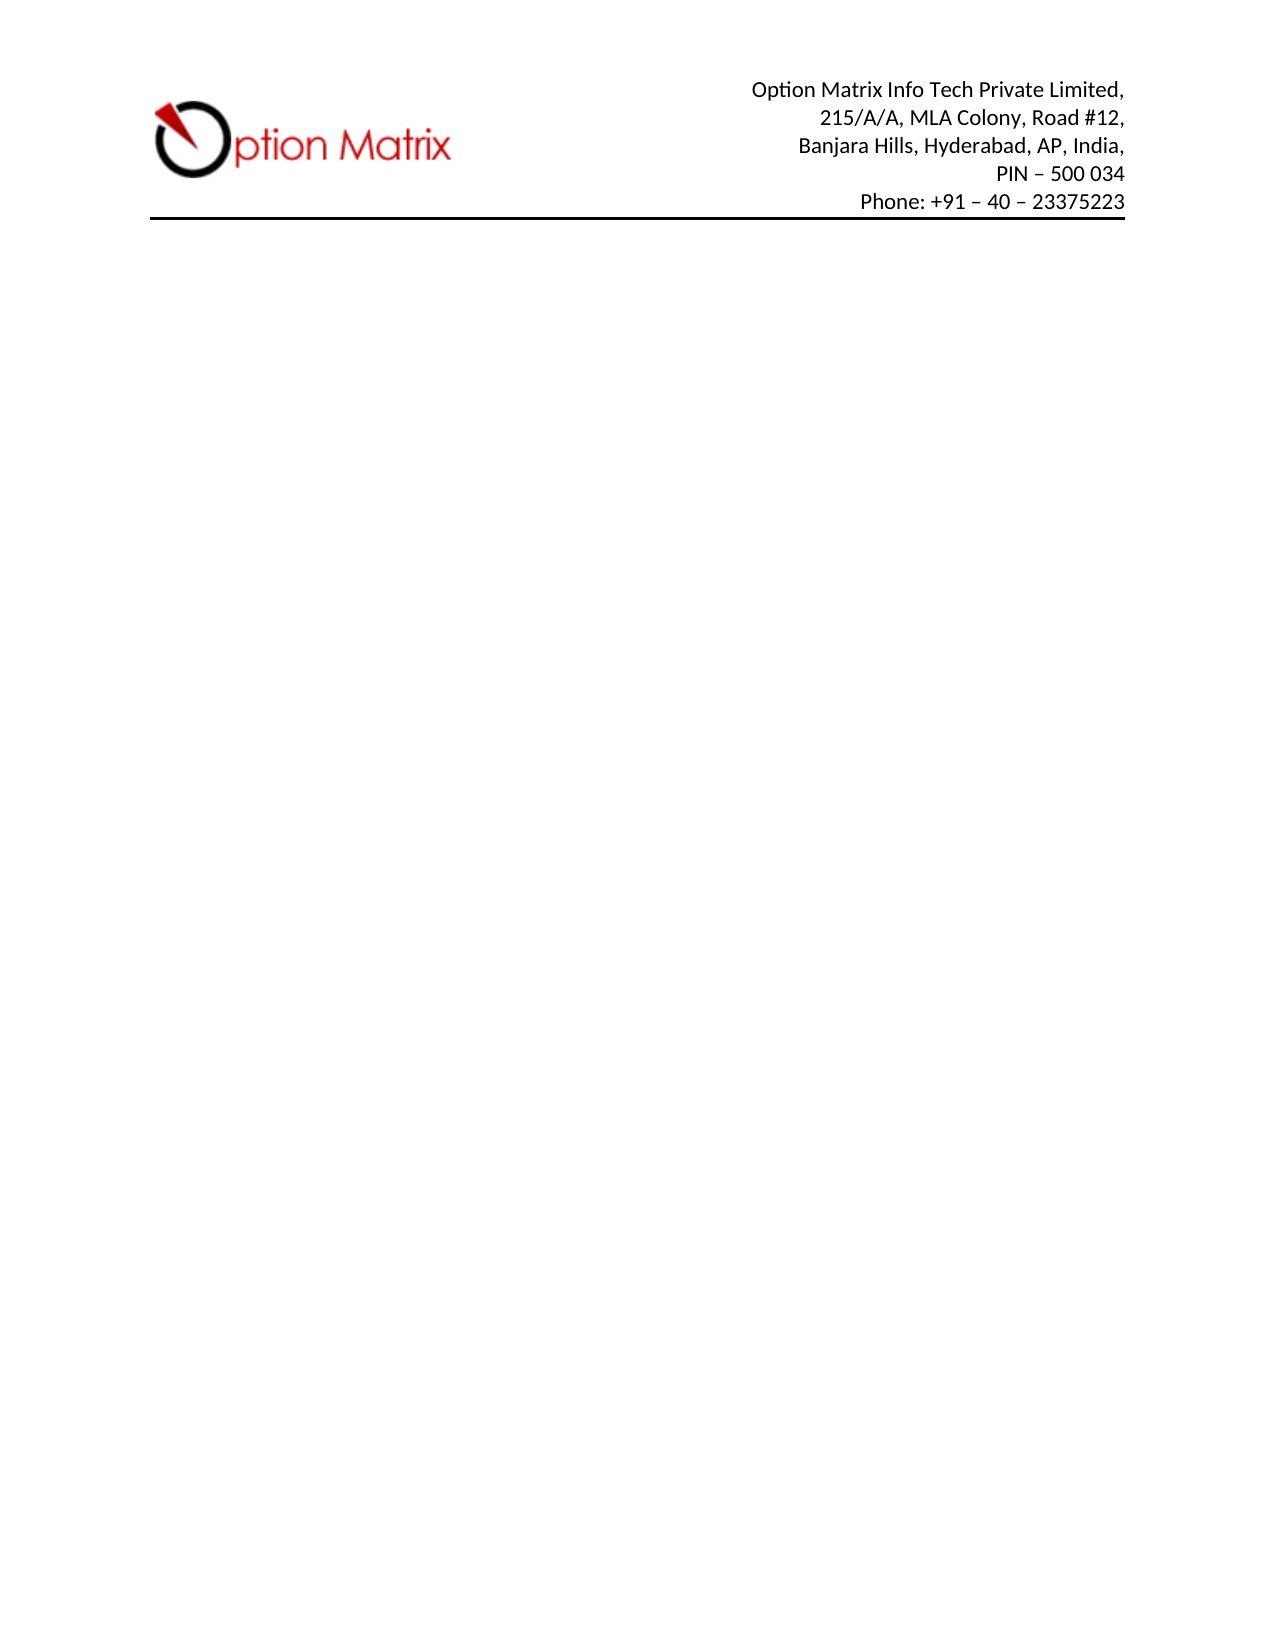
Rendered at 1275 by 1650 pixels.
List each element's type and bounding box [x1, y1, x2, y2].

picture [147, 98, 460, 177]
